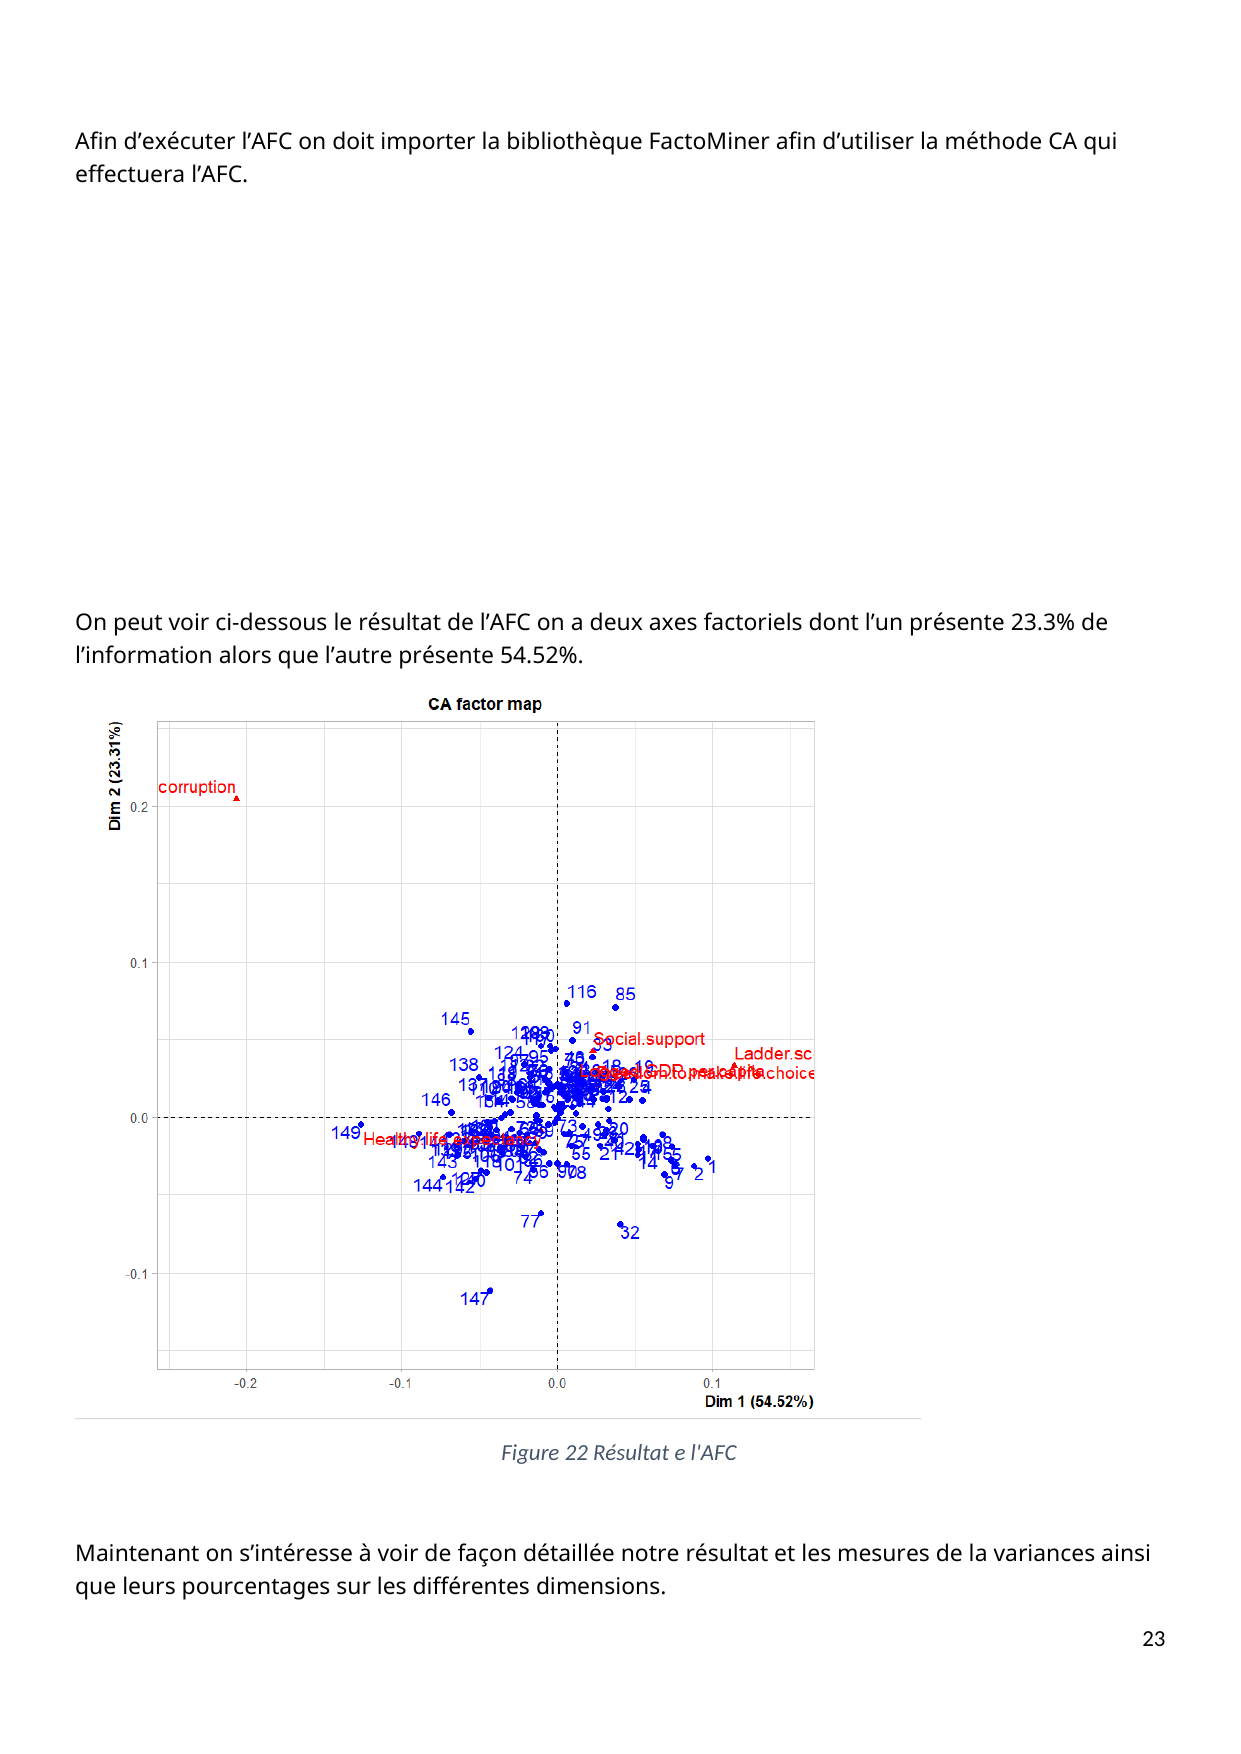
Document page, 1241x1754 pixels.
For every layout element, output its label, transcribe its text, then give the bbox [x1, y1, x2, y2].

text On peut voir ci-dessous le résultat de l’AFC on a deux axes factoriels dont l’un présente 23.3% de l’information alors que l’autre présente 54.52%. [75, 606, 1165, 670]
text Afin d’exécuter l’AFC on doit importer la bibliothèque FactoMiner afin d’utiliser la méthode CA qui effectuera l’AFC. [75, 125, 1165, 189]
text Maintenant on s’intéresse à voir de façon détaillée notre résultat et les mesures de la variances ainsi que leurs pourcentages sur les différentes dimensions. [75, 1537, 1165, 1601]
text Figure 22 Résultat e l'AFC [75, 1438, 1165, 1466]
picture [75, 688, 922, 1420]
